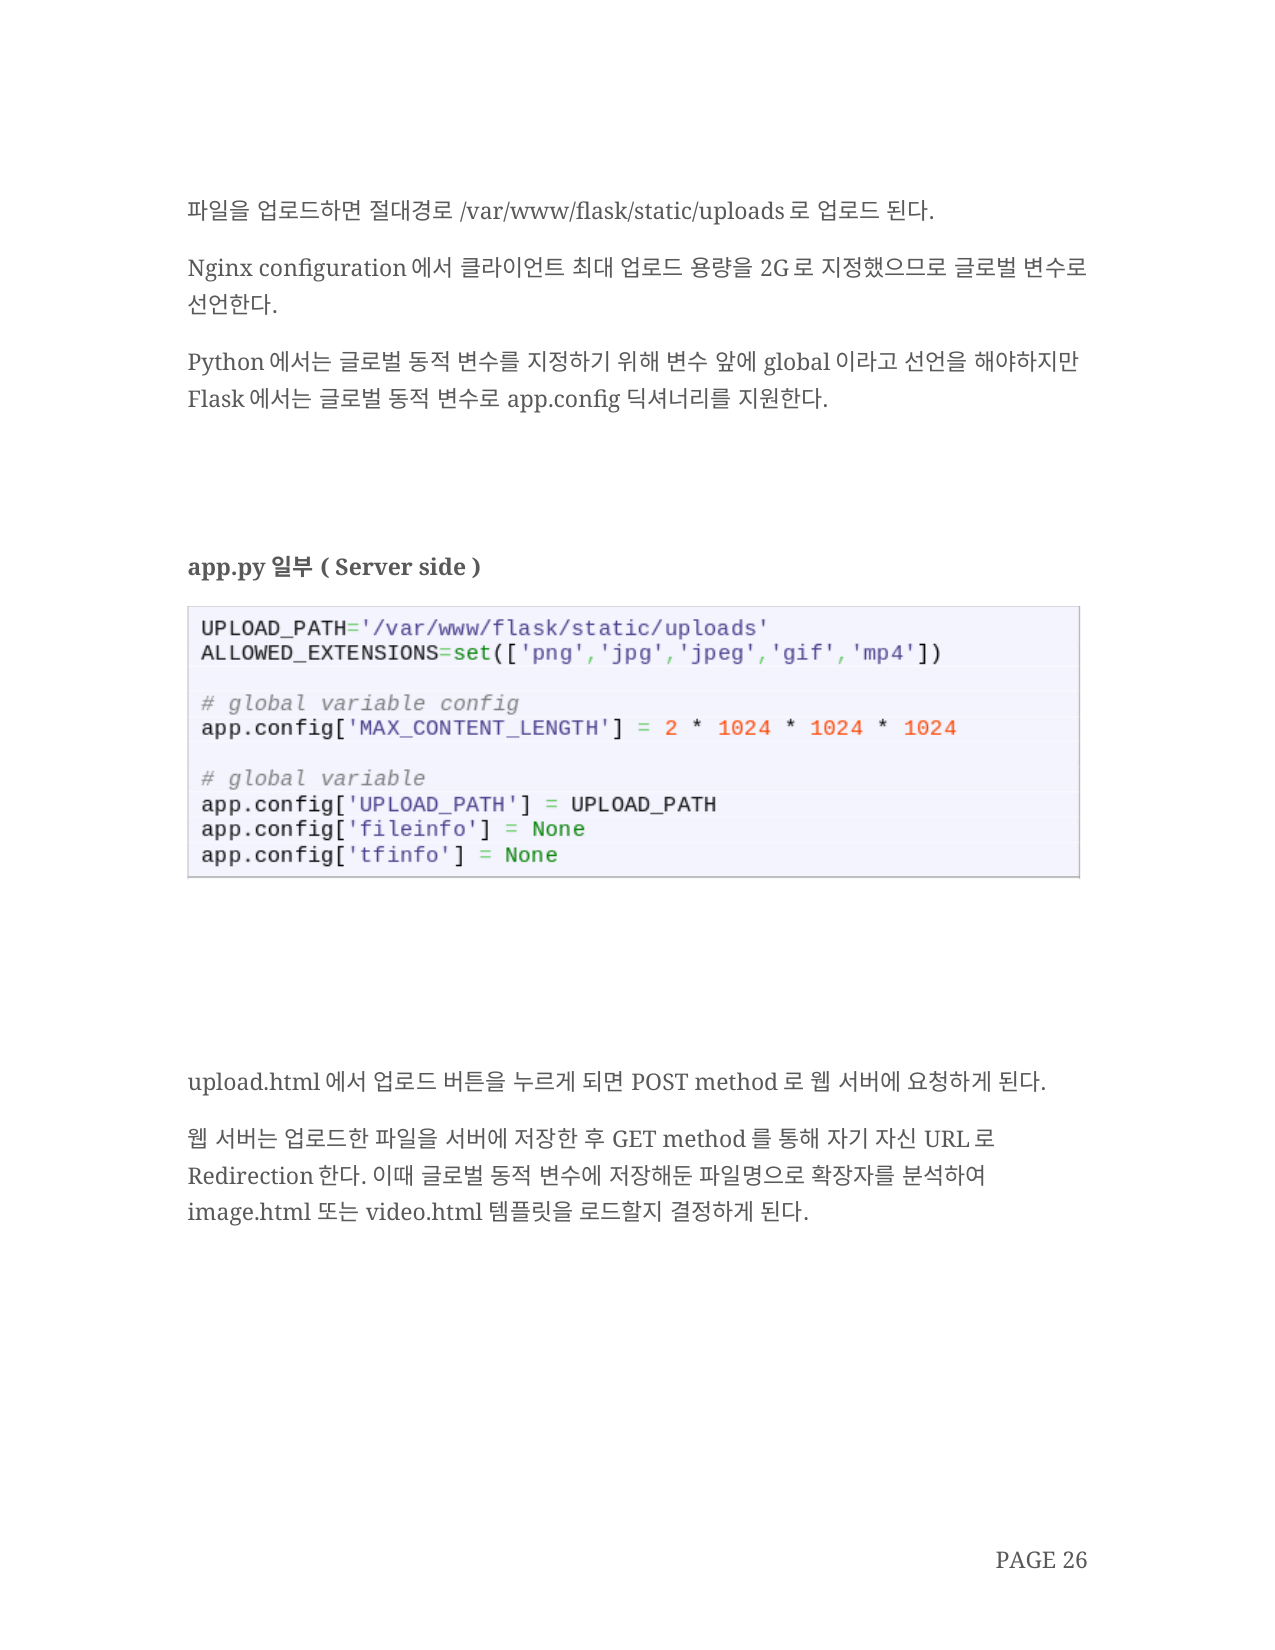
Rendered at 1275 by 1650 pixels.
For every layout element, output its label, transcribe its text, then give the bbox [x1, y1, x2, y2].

text app.py 일부 ( Server side ) [187, 548, 1087, 582]
text 웹 서버는 업로드한 파일을 서버에 저장한 후 GET method를 통해 자기 자신 URL로 Redirection한다. 이때 글로벌 동적 변수에 저장해둔 파일명으로 확장자를 분석하여 image.html 또는 video.html 템플릿을 로드할지 결정하게 된다. [187, 1121, 1087, 1227]
text 파일을 업로드하면 절대경로 /var/www/flask/static/uploads로 업로드 된다. [187, 192, 1087, 226]
text upload.html에서 업로드 버튼을 누르게 되면 POST method로 웹 서버에 요청하게 된다. [187, 1063, 1087, 1097]
text Nginx configuration에서 클라이언트 최대 업로드 용량을 2G로 지정했으므로 글로벌 변수로 선언한다. [187, 250, 1087, 320]
text Python에서는 글로벌 동적 변수를 지정하기 위해 변수 앞에 global이라고 선언을 해야하지만 Flask에서는 글로벌 동적 변수로 app.config 딕셔너리를 지원한다. [187, 344, 1087, 414]
